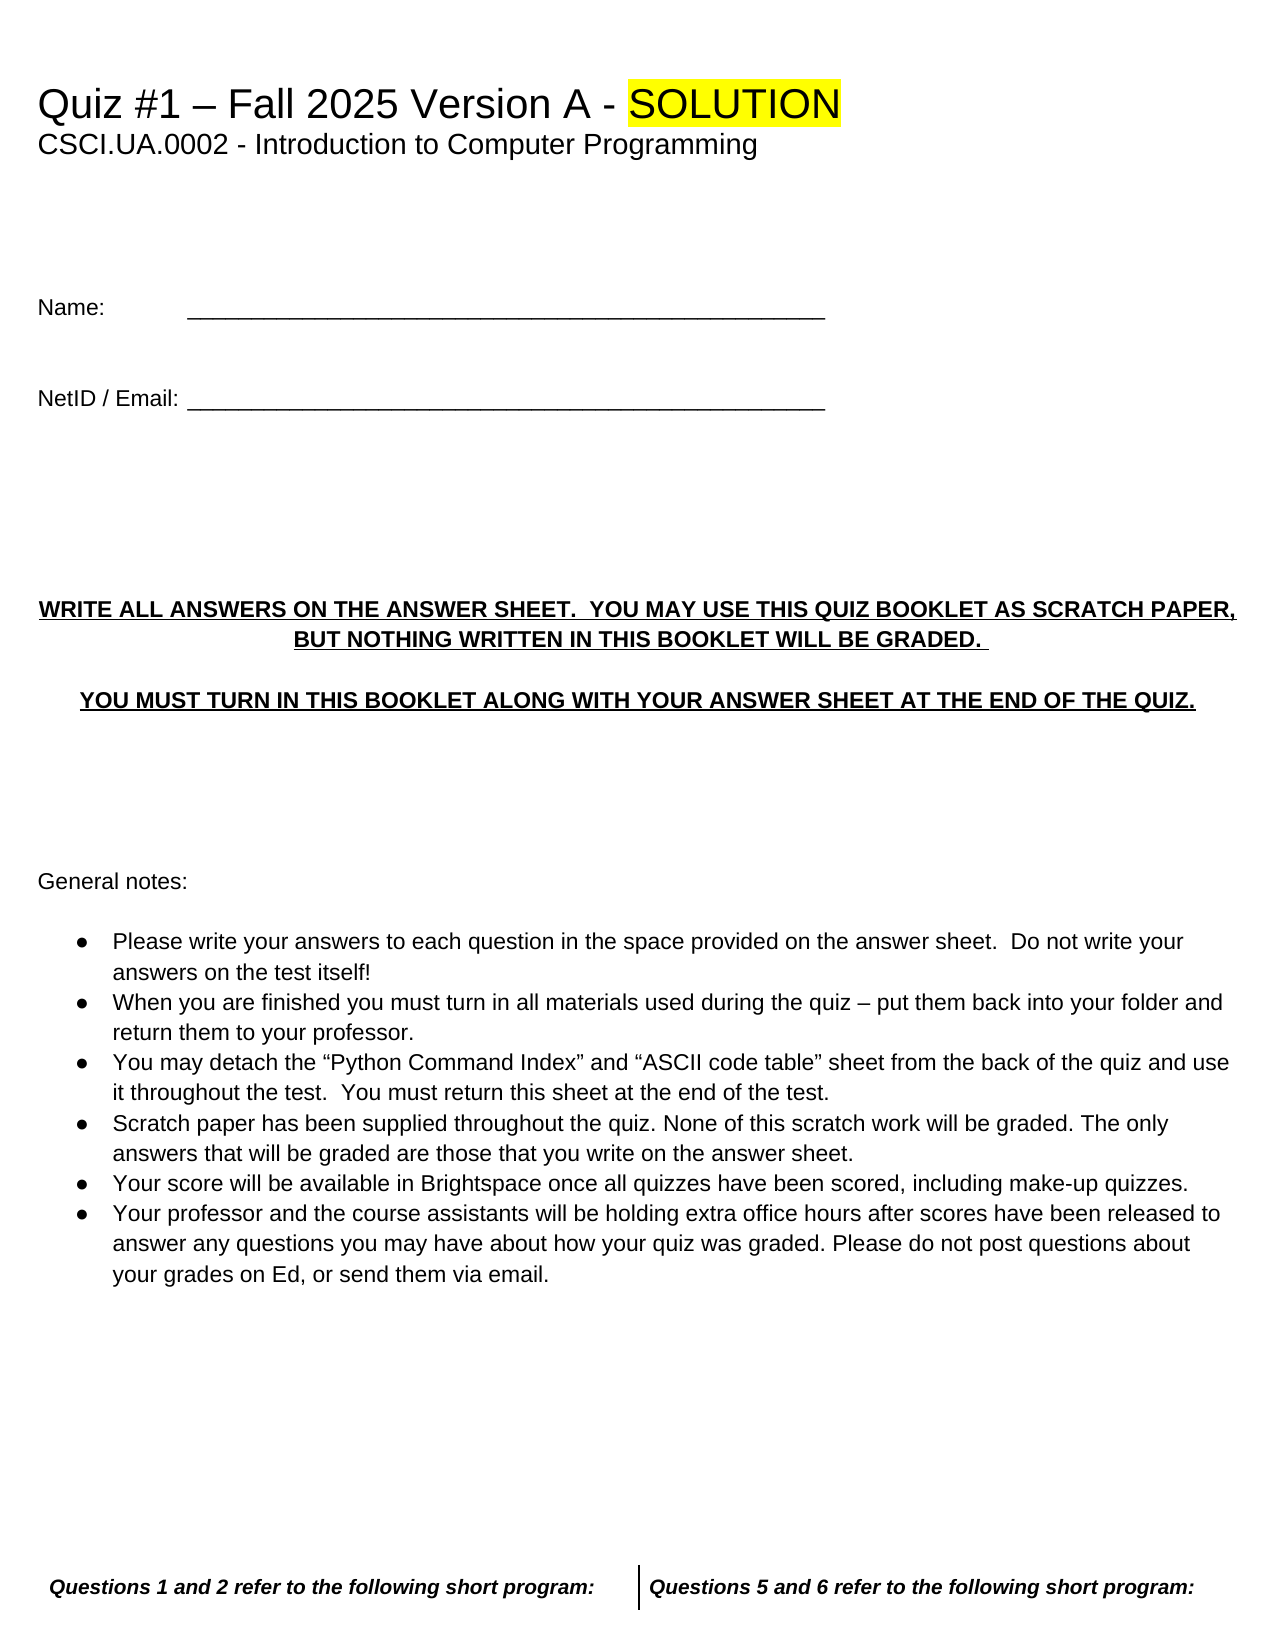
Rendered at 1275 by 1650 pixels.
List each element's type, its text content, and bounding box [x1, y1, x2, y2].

list Your score will be available in Brightspace once all quizzes have been scored, including make-up quizzes. [75, 1170, 1237, 1196]
list Scratch paper has been supplied throughout the quiz. None of this scratch work will be graded. The only answers that will be graded are those that you write on the answer sheet. [75, 1109, 1237, 1166]
text NetID / Email: __________________________________________________ [37, 384, 1237, 411]
list You may detach the “Python Command Index” and “ASCII code table” sheet from the back of the quiz and use it throughout the test. You must return this sheet at the end of the test. [75, 1049, 1237, 1106]
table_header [40, 1565, 638, 1609]
list When you are finished you must turn in all materials used during the quiz – put them back into your folder and return them to your professor. [75, 989, 1237, 1045]
text YOU MUST TURN IN THIS BOOKLET ALONG WITH YOUR ANSWER SHEET AT THE END OF THE QUIZ. [37, 687, 1237, 713]
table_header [640, 1565, 1238, 1609]
text WRITE ALL ANSWERS ON THE ANSWER SHEET. YOU MAY USE THIS QUIZ BOOKLET AS SCRATCH PAPER, BUT NOTHING WRITTEN IN THIS BOOKLET WILL BE GRADED. [37, 596, 1237, 653]
text General notes: [37, 868, 1237, 894]
list Your professor and the course assistants will be holding extra office hours after scores have been released to answer any questions you may have about how your quiz was graded. Please do not post questions about your grades on Ed, or send them via email. [75, 1200, 1237, 1287]
list Please write your answers to each question in the space provided on the answer sheet. Do not write your answers on the test itself! [75, 928, 1237, 985]
text Name: __________________________________________________ [37, 294, 1237, 320]
subtitle Quiz #1 – Fall 2025 Version A - SOLUTION CSCI.UA.0002 - Introduction to Computer Programming [37, 79, 1237, 161]
